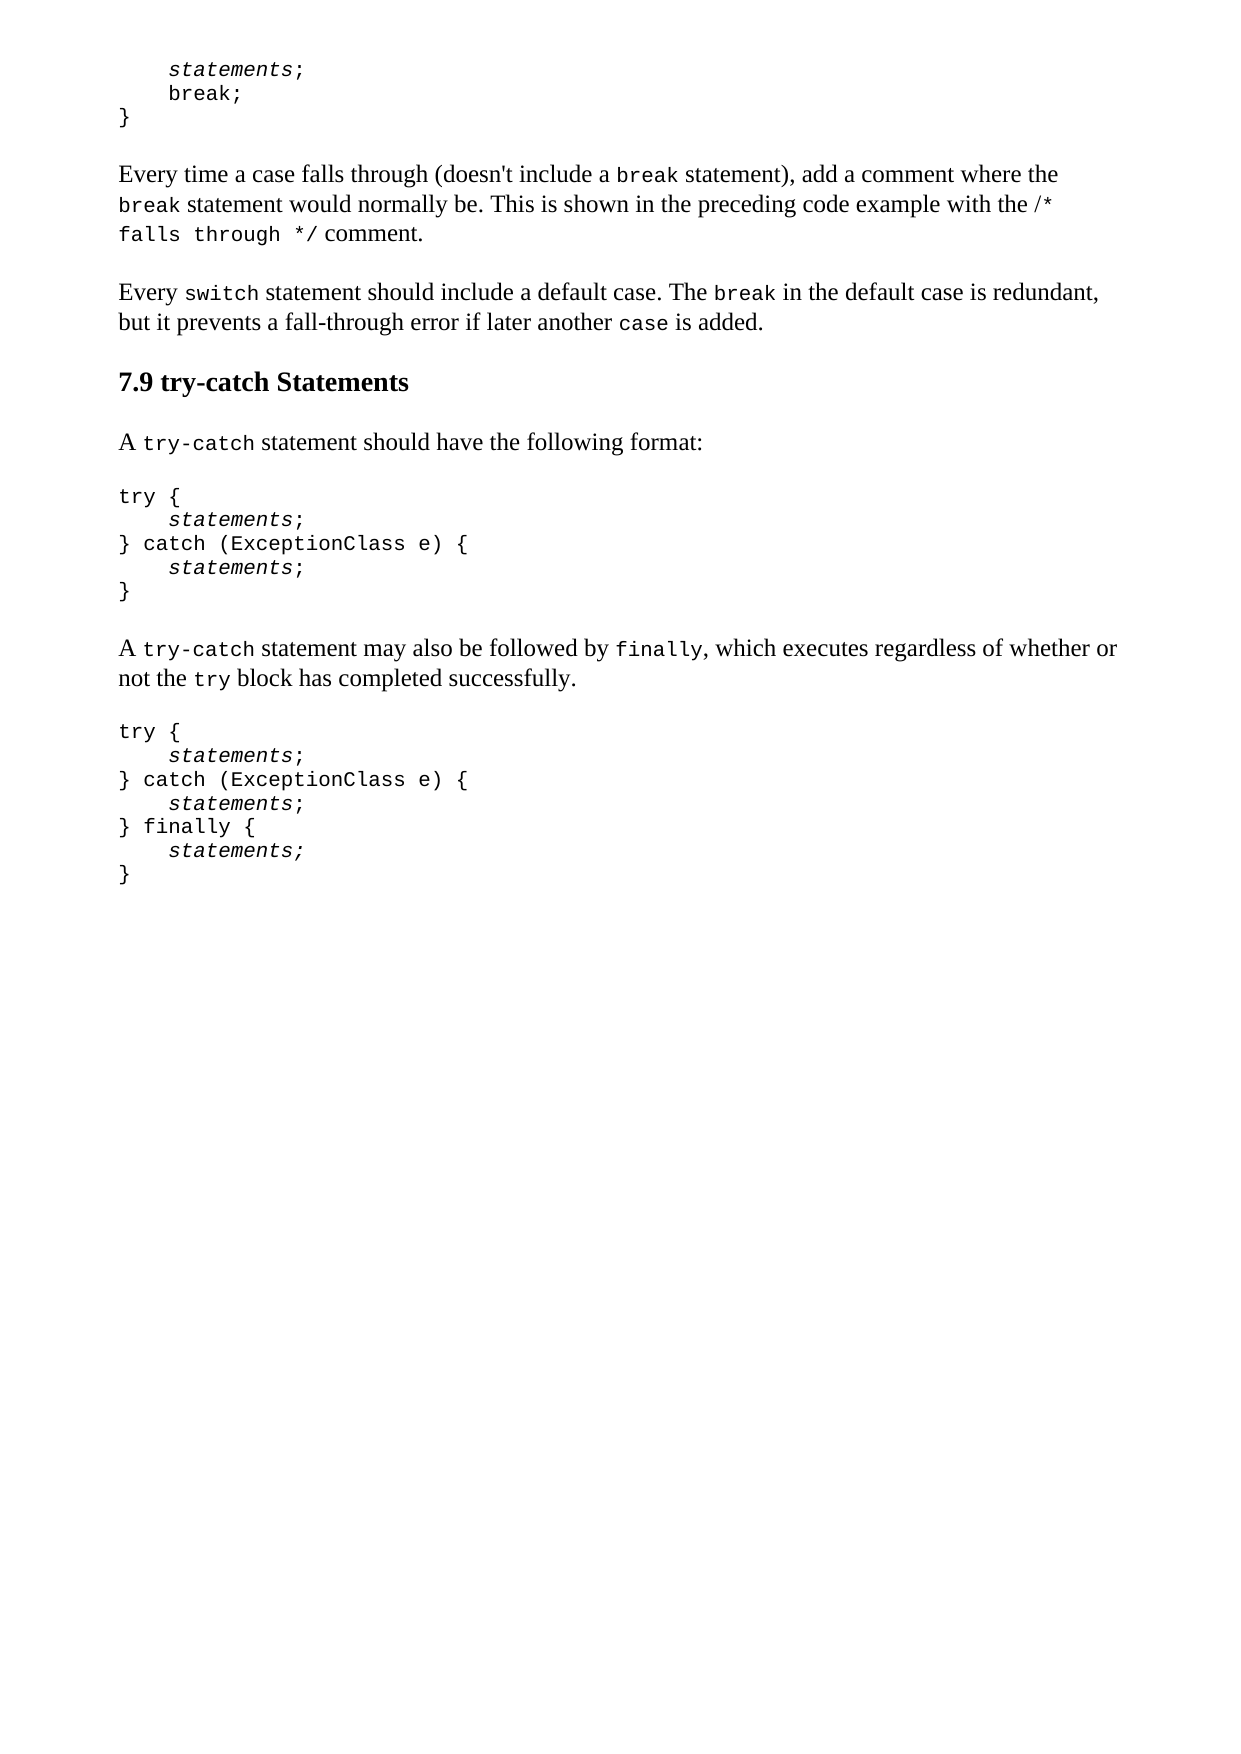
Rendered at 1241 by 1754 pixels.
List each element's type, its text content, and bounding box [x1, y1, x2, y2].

text Every switch statement should include a default case. The break in the default case is redundant, but it prevents a fall-through error if later another case is added. [118, 277, 1122, 336]
text break; [118, 83, 1122, 106]
text } [118, 863, 1122, 887]
text statements; [118, 745, 1122, 769]
text try { [118, 486, 1122, 509]
text statements; [118, 792, 1122, 816]
text } [118, 580, 1122, 604]
text statements; [118, 557, 1122, 580]
text try { [118, 722, 1122, 745]
text A try-catch statement should have the following format: [118, 427, 1122, 457]
text statements; [118, 509, 1122, 533]
text Every time a case falls through (doesn't include a break statement), add a comment where the break statement would normally be. This is shown in the preceding code example with the /* falls through */ comment. [118, 159, 1122, 248]
text statements; [118, 840, 1122, 863]
text 7.9 try-catch Statements [118, 366, 1122, 398]
text } finally { [118, 816, 1122, 840]
text } catch (ExceptionClass e) { [118, 769, 1122, 792]
text statements; [118, 59, 1122, 83]
text A try-catch statement may also be followed by finally, which executes regardless of whether or not the try block has completed successfully. [118, 633, 1122, 692]
text } [118, 106, 1122, 130]
text } catch (ExceptionClass e) { [118, 533, 1122, 557]
